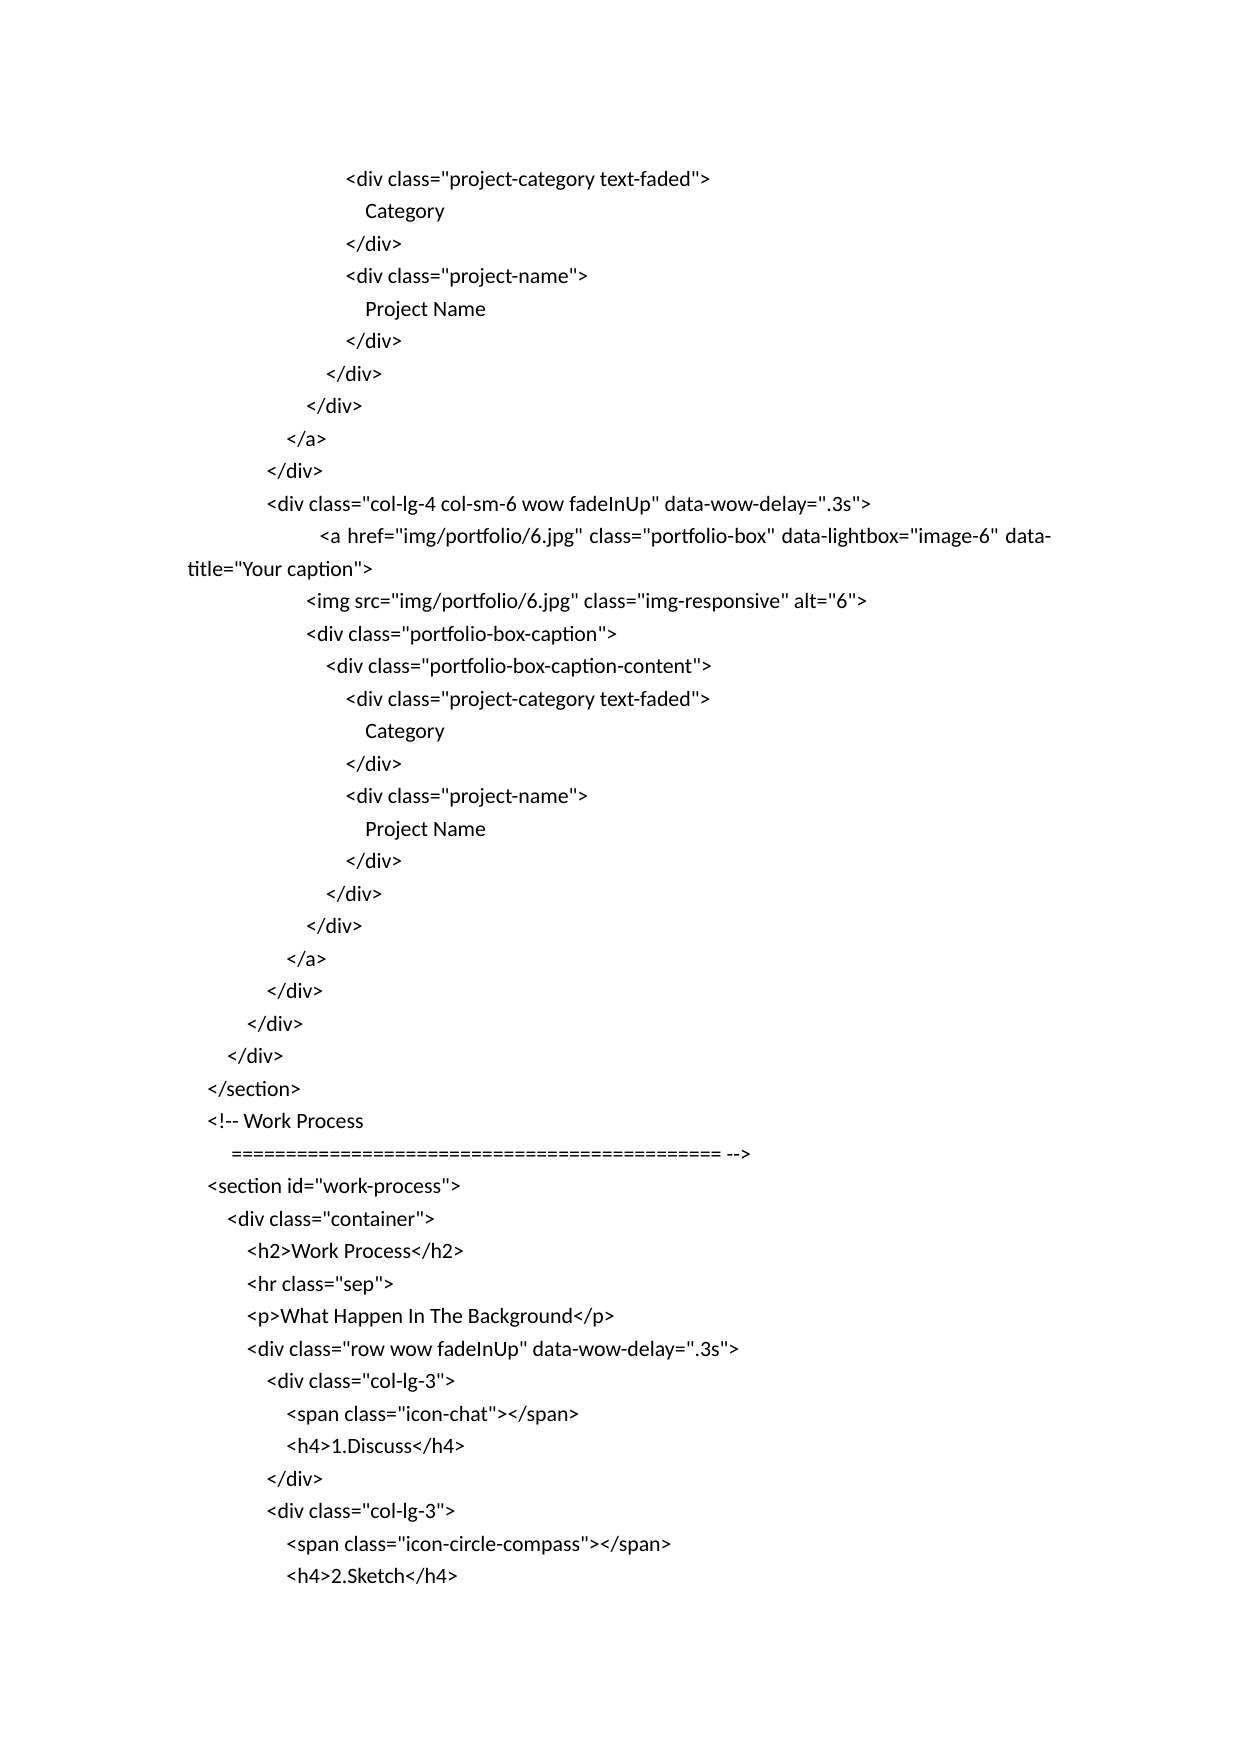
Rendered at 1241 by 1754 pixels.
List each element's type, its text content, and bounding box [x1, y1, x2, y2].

text </a> [187, 942, 1053, 974]
text </div> [187, 877, 1053, 909]
text Category [187, 714, 1053, 747]
text </div> [187, 747, 1053, 779]
text <h2>Work Process</h2> [187, 1234, 1053, 1267]
text </div> [187, 974, 1053, 1007]
text <div class="project-name"> [187, 779, 1053, 812]
text <div class="col-lg-4 col-sm-6 wow fadeInUp" data-wow-delay=".3s"> [187, 487, 1053, 519]
text Project Name [187, 812, 1053, 844]
text <span class="icon-chat"></span> [187, 1397, 1053, 1429]
text </div> [187, 1039, 1053, 1072]
text <hr class="sep"> [187, 1267, 1053, 1299]
text </div> [187, 357, 1053, 389]
text </div> [187, 324, 1053, 357]
text <div class="portfolio-box-caption"> [187, 617, 1053, 649]
text </section> [187, 1072, 1053, 1104]
text </div> [187, 227, 1053, 259]
text <p>What Happen In The Background</p> [187, 1299, 1053, 1332]
text <div class="col-lg-3"> [187, 1494, 1053, 1527]
text </div> [187, 844, 1053, 877]
text <div class="row wow fadeInUp" data-wow-delay=".3s"> [187, 1332, 1053, 1364]
text <h4>2.Sketch</h4> [187, 1559, 1053, 1592]
text <div class="col-lg-3"> [187, 1364, 1053, 1397]
text <span class="icon-circle-compass"></span> [187, 1527, 1053, 1559]
text <div class="project-category text-faded"> [187, 162, 1053, 194]
text <div class="container"> [187, 1202, 1053, 1234]
text </a> [187, 422, 1053, 454]
text Project Name [187, 292, 1053, 324]
text Category [187, 194, 1053, 227]
text <img src="img/portfolio/6.jpg" class="img-responsive" alt="6"> [187, 584, 1053, 617]
text ============================================= --> [187, 1137, 1053, 1169]
text <a href="img/portfolio/6.jpg" class="portfolio-box" data-lightbox="image-6" data-title="Your caption"> [187, 519, 1053, 584]
text <div class="project-category text-faded"> [187, 682, 1053, 714]
text </div> [187, 454, 1053, 487]
text </div> [187, 909, 1053, 942]
text <div class="project-name"> [187, 259, 1053, 292]
text <!-- Work Process [187, 1104, 1053, 1137]
text <section id="work-process"> [187, 1169, 1053, 1202]
text <div class="portfolio-box-caption-content"> [187, 649, 1053, 682]
text </div> [187, 389, 1053, 422]
text <h4>1.Discuss</h4> [187, 1429, 1053, 1462]
text </div> [187, 1007, 1053, 1039]
text </div> [187, 1462, 1053, 1494]
